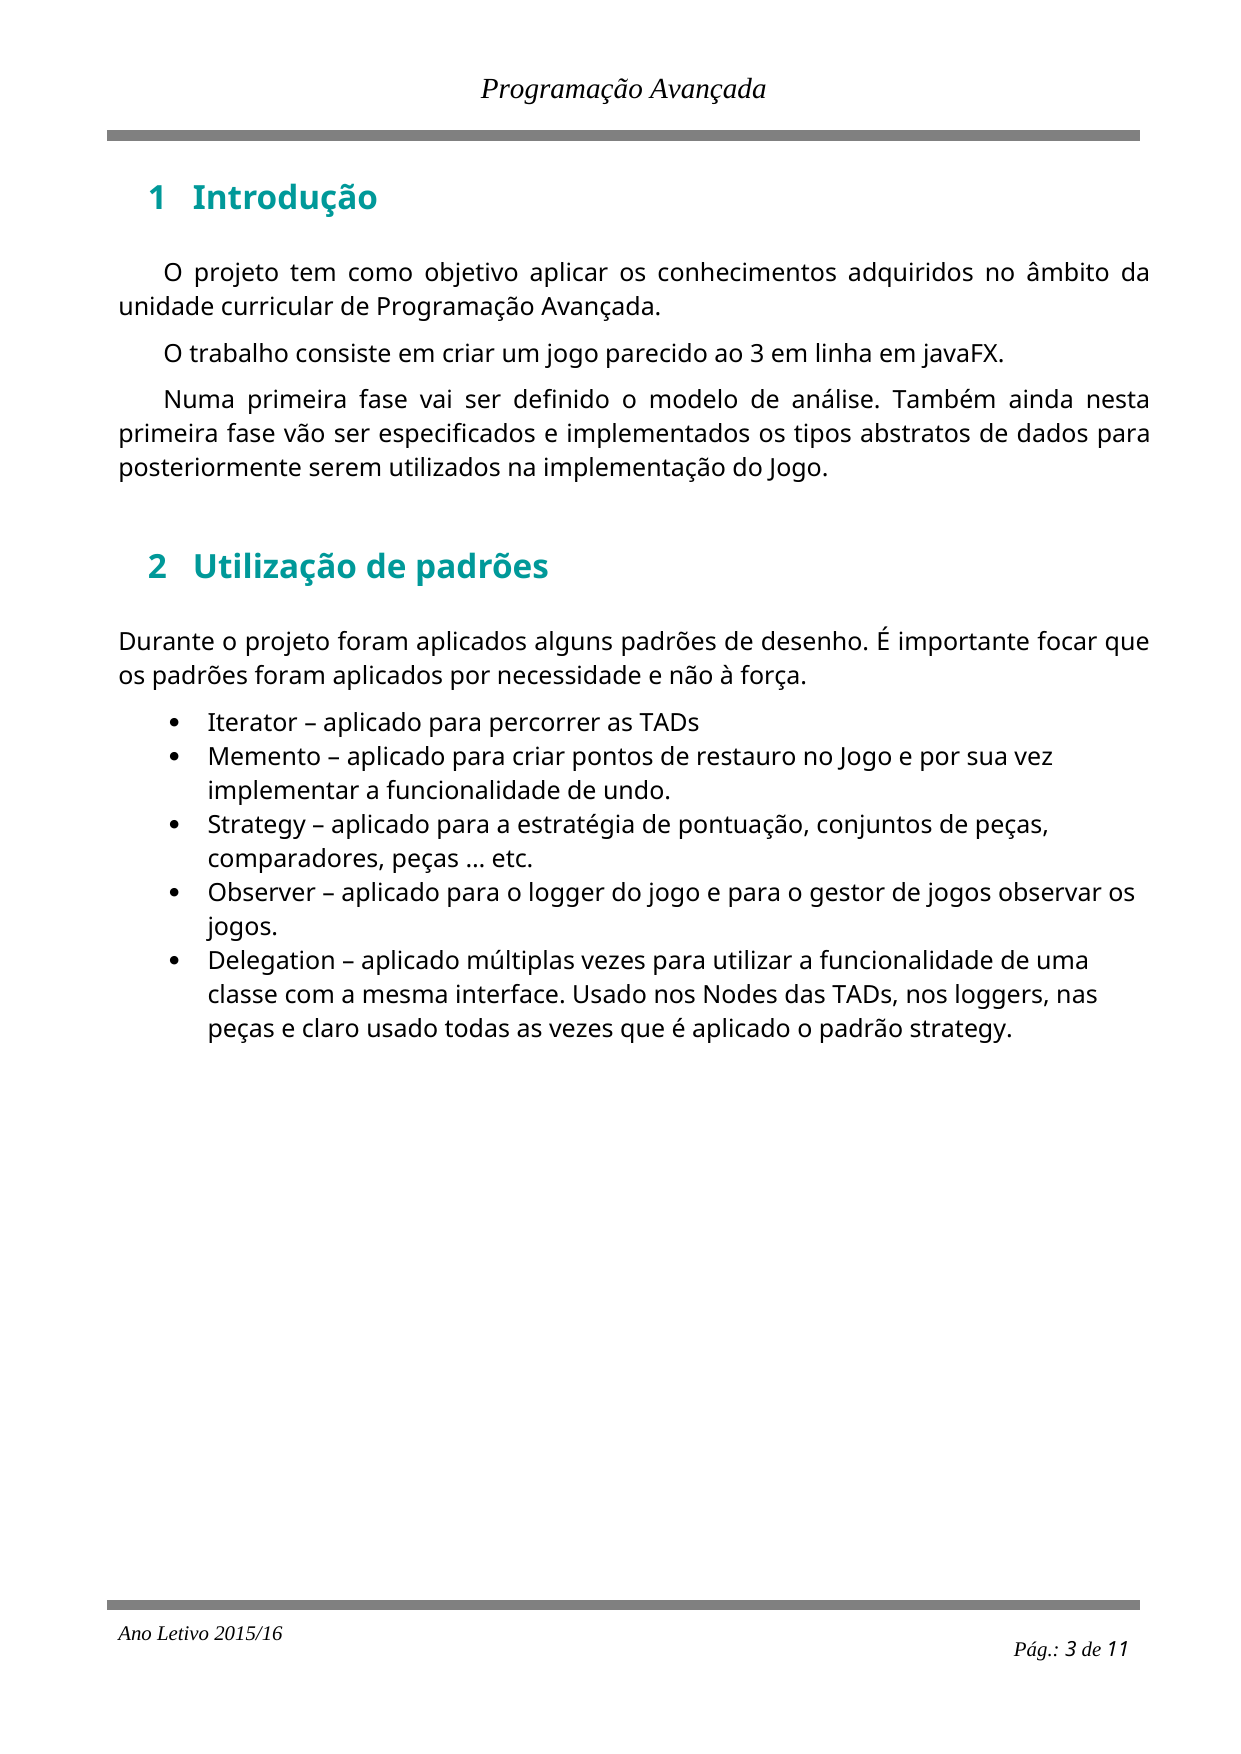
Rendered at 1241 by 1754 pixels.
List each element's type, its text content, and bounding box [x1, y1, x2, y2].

list Iterator – aplicado para percorrer as TADs [170, 704, 1152, 738]
text Durante o projeto foram aplicados alguns padrões de desenho. É importante focar que os padrões foram aplicados por necessidade e não à força. [118, 624, 1152, 692]
text O trabalho consiste em criar um jogo parecido ao 3 em linha em javaFX. [118, 335, 1152, 369]
text Numa primeira fase vai ser definido o modelo de análise. Também ainda nesta primeira fase vão ser especificados e implementados os tipos abstratos de dados para posteriormente serem utilizados na implementação do Jogo. [118, 382, 1152, 484]
list Memento – aplicado para criar pontos de restauro no Jogo e por sua vez implementar a funcionalidade de undo. [170, 738, 1152, 807]
list Delegation – aplicado múltiplas vezes para utilizar a funcionalidade de uma classe com a mesma interface. Usado nos Nodes das TADs, nos loggers, nas peças e claro usado todas as vezes que é aplicado o padrão strategy. [170, 943, 1152, 1045]
text O projeto tem como objetivo aplicar os conhecimentos adquiridos no âmbito da unidade curricular de Programação Avançada. [118, 255, 1152, 323]
list Observer – aplicado para o logger do jogo e para o gestor de jogos observar os jogos. [170, 875, 1152, 943]
text Utilização de padrões [148, 543, 1152, 589]
subtitle Introdução [148, 174, 1152, 219]
list Strategy – aplicado para a estratégia de pontuação, conjuntos de peças, comparadores, peças … etc. [170, 807, 1152, 875]
